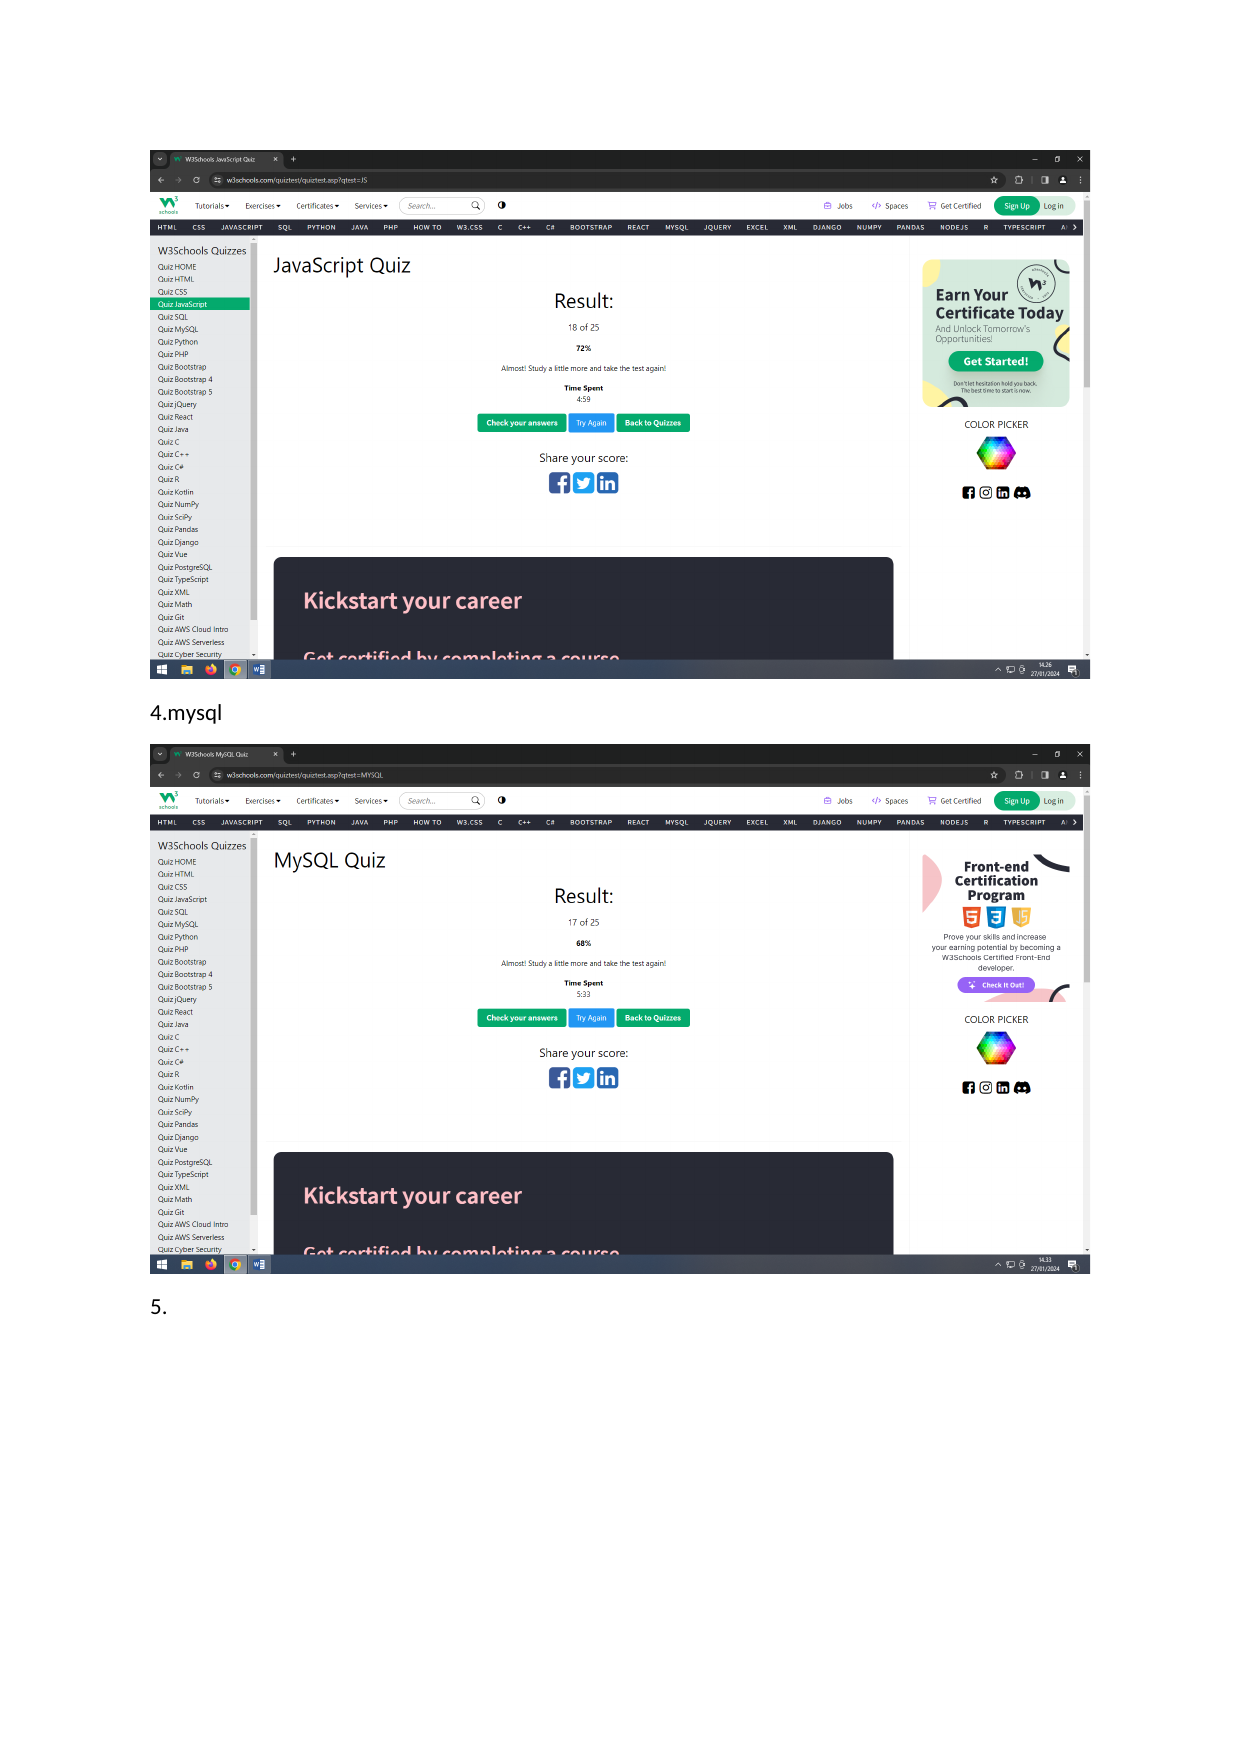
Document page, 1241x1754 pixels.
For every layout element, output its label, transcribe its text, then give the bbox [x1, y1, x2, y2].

text 5. [150, 1292, 1090, 1320]
text 4.mysql [150, 698, 1090, 726]
picture [150, 150, 1091, 679]
picture [150, 744, 1091, 1274]
